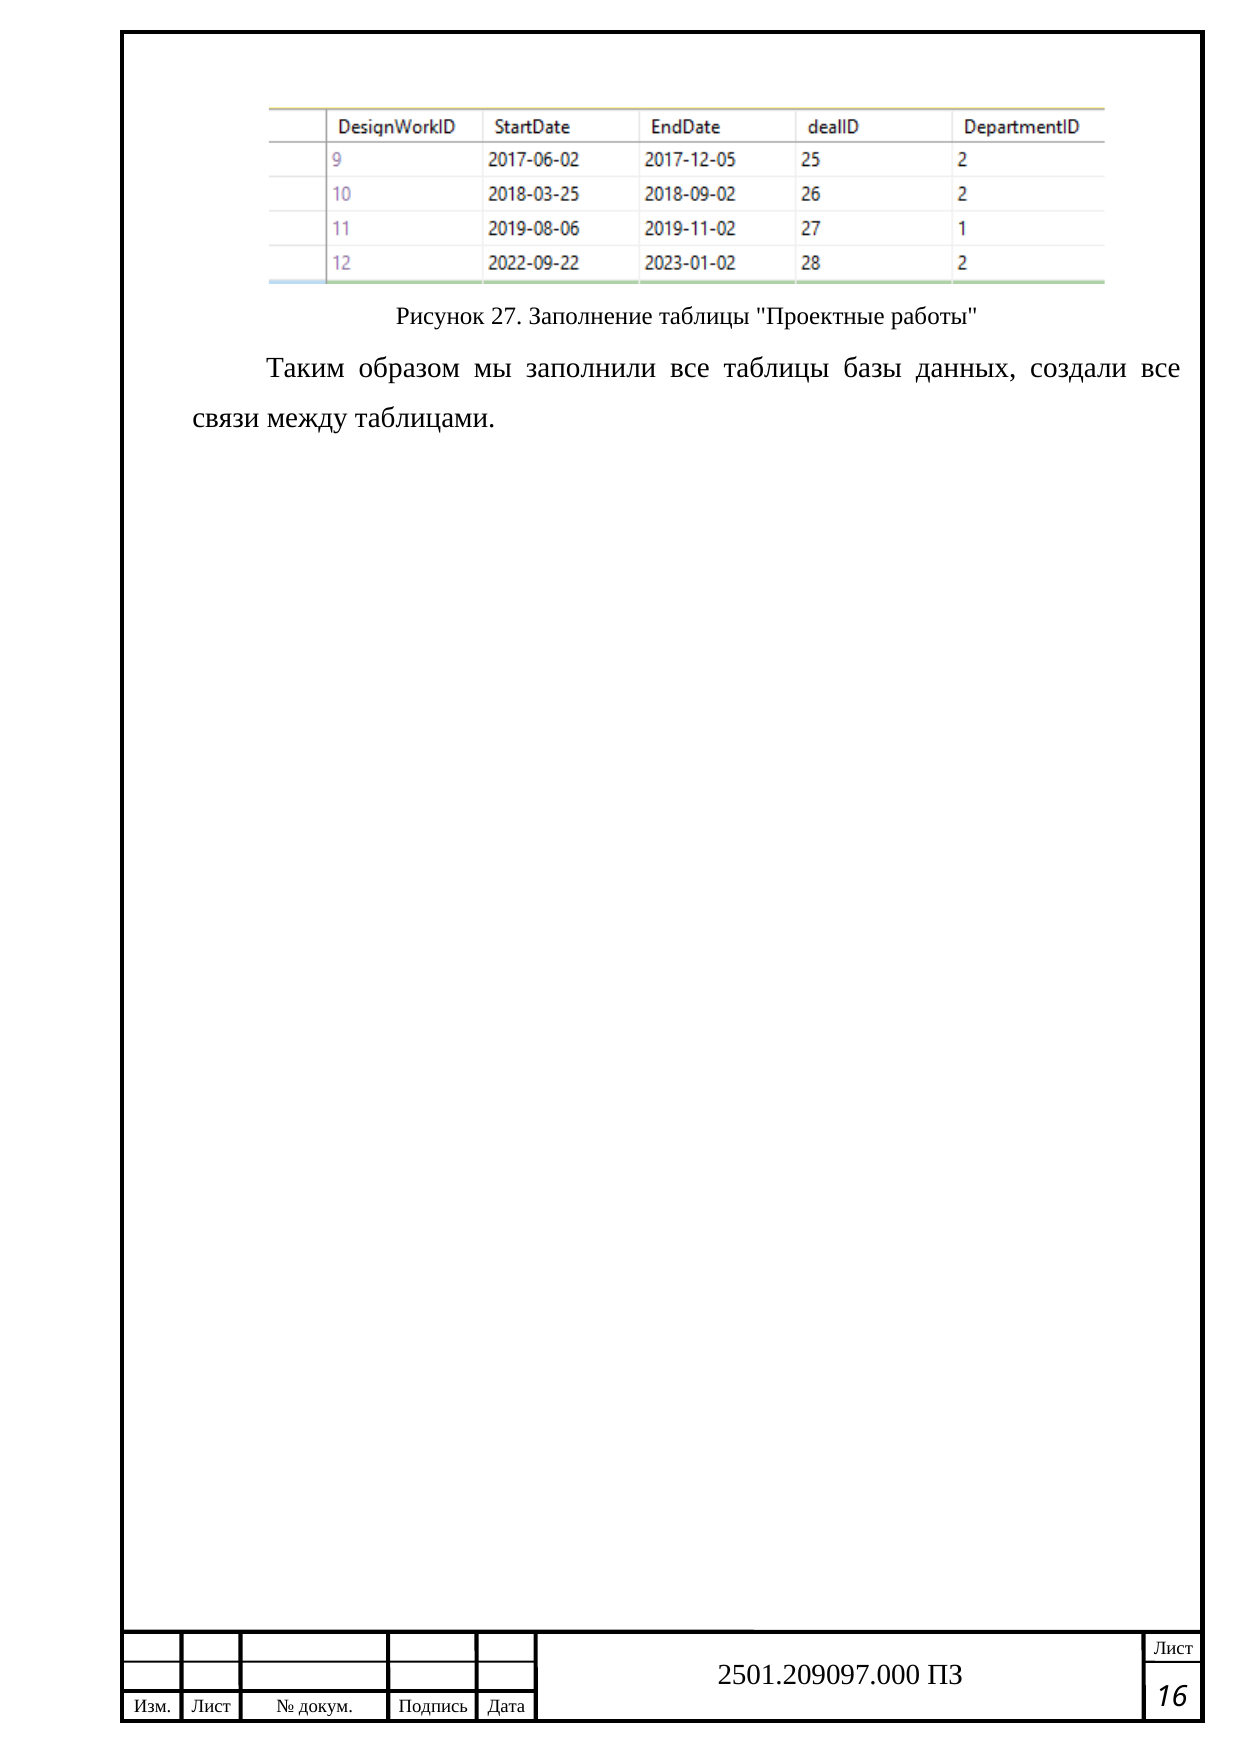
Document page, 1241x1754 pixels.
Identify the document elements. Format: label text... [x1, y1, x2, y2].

text Рисунок 27. Заполнение таблицы "Проектные работы" [192, 301, 1181, 329]
text Таким образом мы заполнили все таблицы базы данных, создали все связи между таблицами. [192, 350, 1181, 434]
picture [268, 107, 1105, 284]
